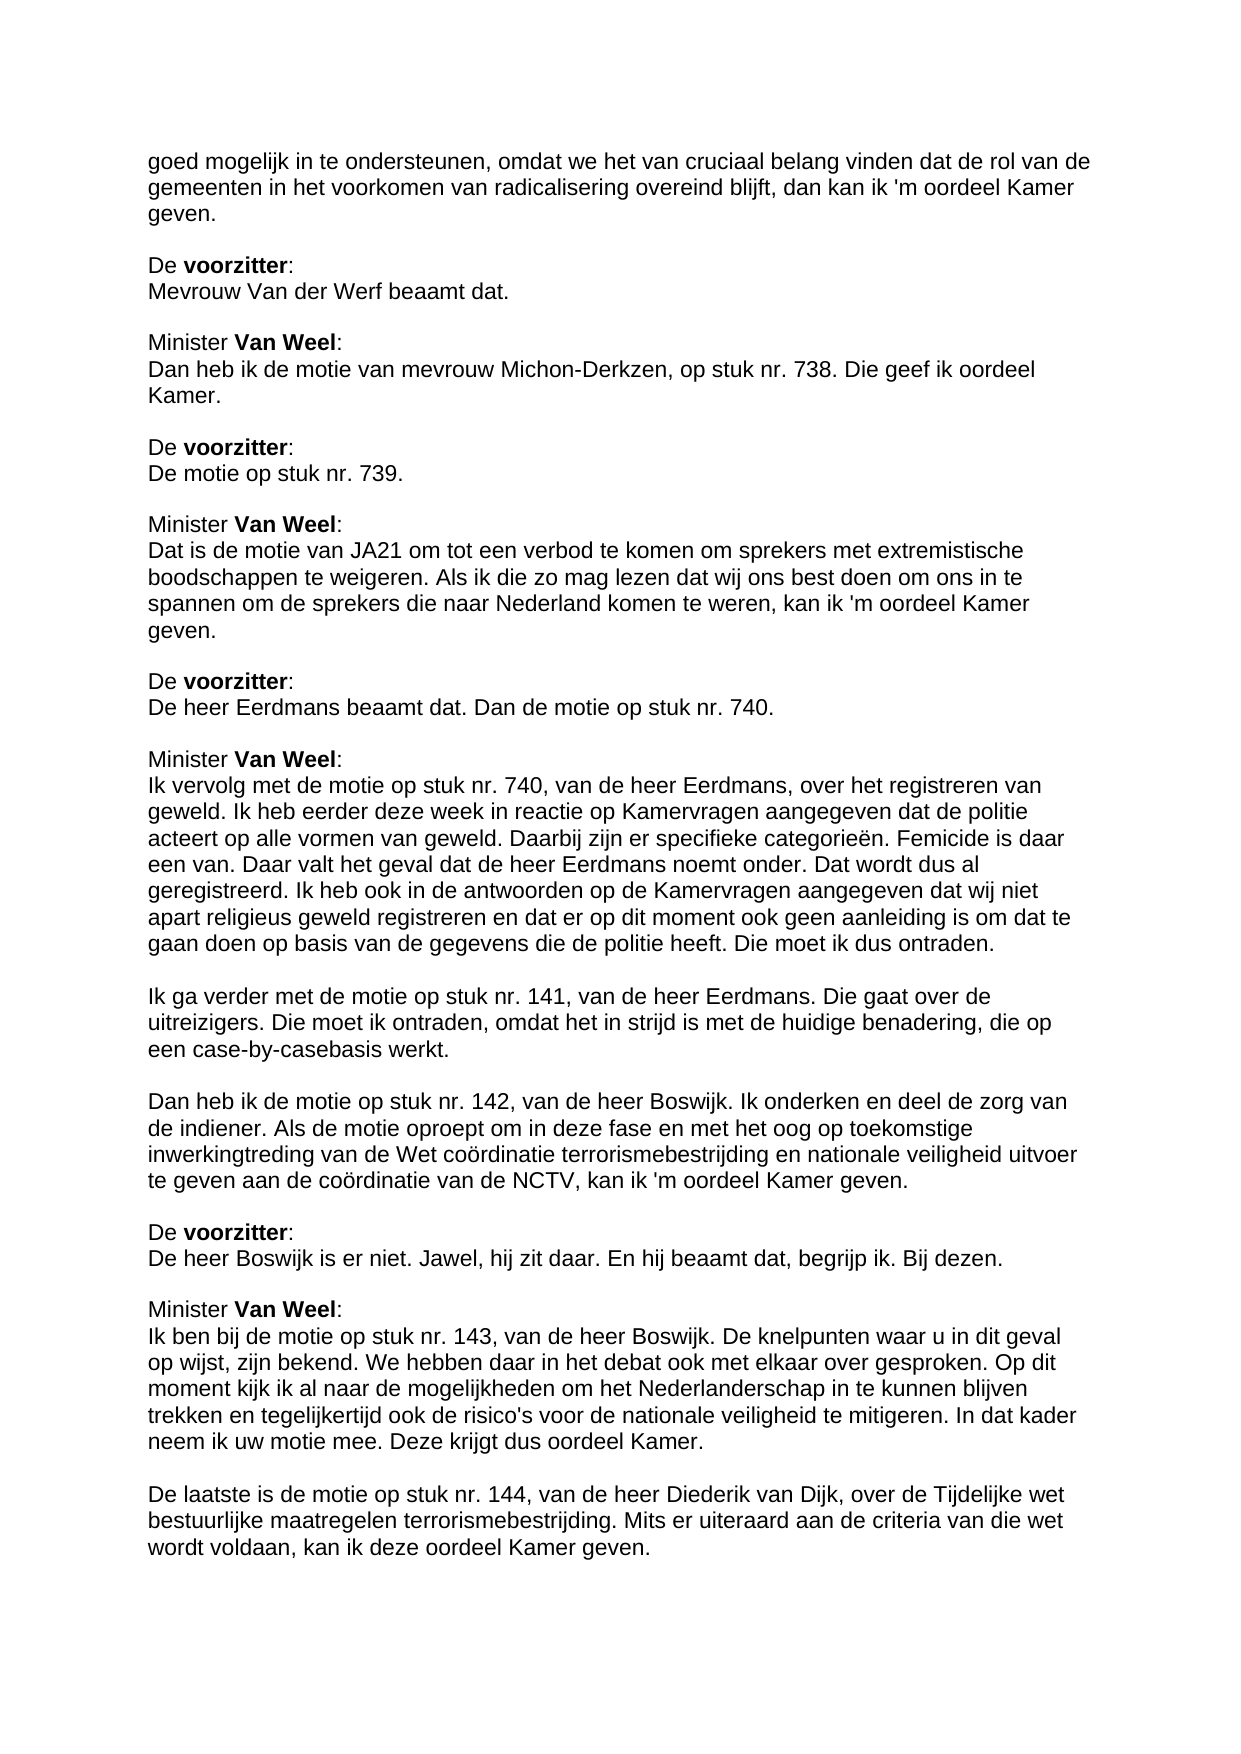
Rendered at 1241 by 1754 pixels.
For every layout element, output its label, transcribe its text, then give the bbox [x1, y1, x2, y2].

text De voorzitter: De motie op stuk nr. 739. [148, 433, 1093, 486]
text De voorzitter: De heer Eerdmans beaamt dat. Dan de motie op stuk nr. 740. [148, 668, 1093, 721]
text Minister Van Weel: Ik ben bij de motie op stuk nr. 143, van de heer Boswijk. De knelpunten waar u in dit geval op wijst, zijn bekend. We hebben daar in het debat ook met elkaar over gesproken. Op dit moment kijk ik al naar de mogelijkheden om het Nederlanderschap in te kunnen blijven trekken en tegelijkertijd ook de risico's voor de nationale veiligheid te mitigeren. In dat kader neem ik uw motie mee. Deze krijgt dus oordeel Kamer. De laatste is de motie op stuk nr. 144, van de heer Diederik van Dijk, over de Tijdelijke wet bestuurlijke maatregelen terrorismebestrijding. Mits er uiteraard aan de criteria van die wet wordt voldaan, kan ik deze oordeel Kamer geven. [148, 1296, 1093, 1560]
text De voorzitter: Mevrouw Van der Werf beaamt dat. [148, 252, 1093, 304]
text Minister Van Weel: Ik vervolg met de motie op stuk nr. 740, van de heer Eerdmans, over het registreren van geweld. Ik heb eerder deze week in reactie op Kamervragen aangegeven dat de politie acteert op alle vormen van geweld. Daarbij zijn er specifieke categorieën. Femicide is daar een van. Daar valt het geval dat de heer Eerdmans noemt onder. Dat wordt dus al geregistreerd. Ik heb ook in de antwoorden op de Kamervragen aangegeven dat wij niet apart religieus geweld registreren en dat er op dit moment ook geen aanleiding is om dat te gaan doen op basis van de gegevens die de politie heeft. Die moet ik dus ontraden. Ik ga verder met de motie op stuk nr. 141, van de heer Eerdmans. Die gaat over de uitreizigers. Die moet ik ontraden, omdat het in strijd is met de huidige benadering, die op een case-by-casebasis werkt. Dan heb ik de motie op stuk nr. 142, van de heer Boswijk. Ik onderken en deel de zorg van de indiener. Als de motie oproept om in deze fase en met het oog op toekomstige inwerkingtreding van de Wet coördinatie terrorismebestrijding en nationale veiligheid uitvoer te geven aan de coördinatie van de NCTV, kan ik 'm oordeel Kamer geven. [148, 746, 1093, 1194]
text De voorzitter: De heer Boswijk is er niet. Jawel, hij zit daar. En hij beaamt dat, begrijp ik. Bij dezen. [148, 1219, 1093, 1271]
text Minister Van Weel: Dan heb ik de motie van mevrouw Michon-Derkzen, op stuk nr. 738. Die geef ik oordeel Kamer. [148, 329, 1093, 408]
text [148, 148, 1093, 227]
text Minister Van Weel: Dat is de motie van JA21 om tot een verbod te komen om sprekers met extremistische boodschappen te weigeren. Als ik die zo mag lezen dat wij ons best doen om ons in te spannen om de sprekers die naar Nederland komen te weren, kan ik 'm oordeel Kamer geven. [148, 511, 1093, 643]
